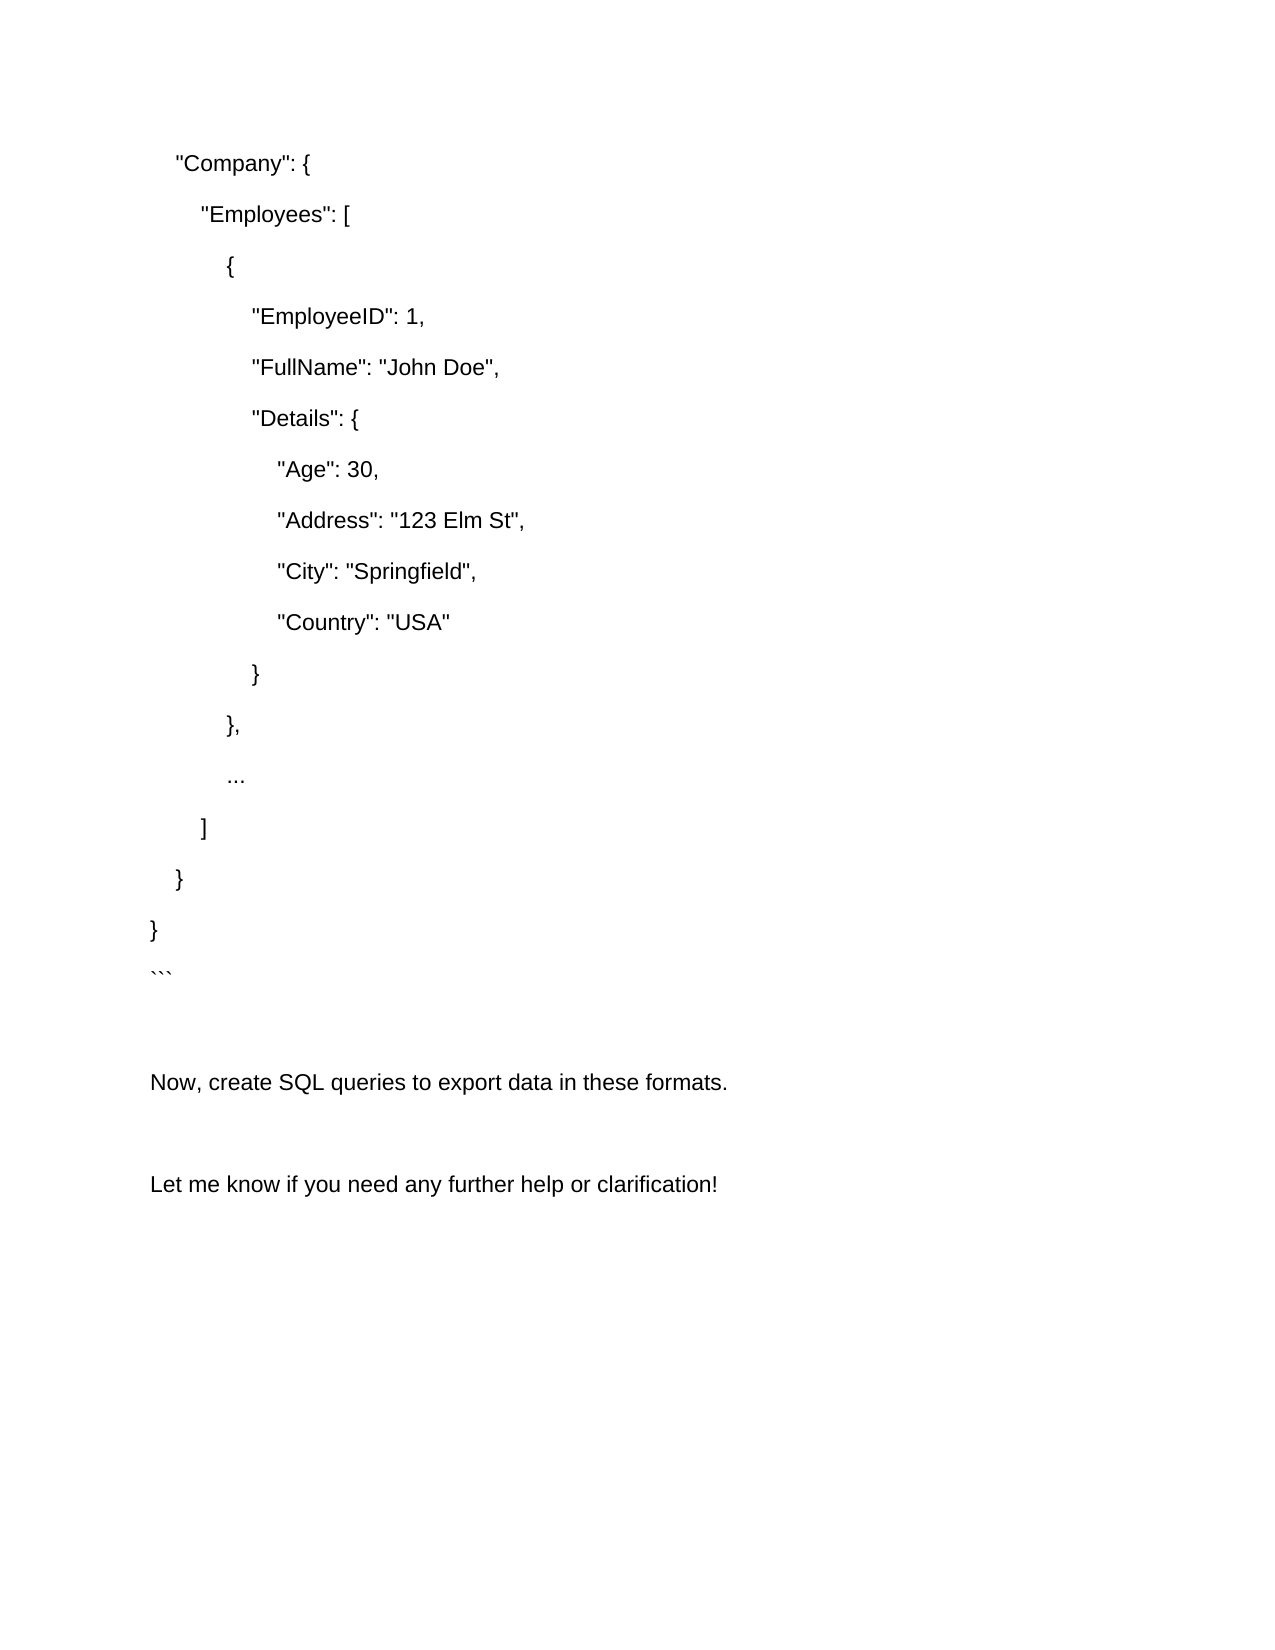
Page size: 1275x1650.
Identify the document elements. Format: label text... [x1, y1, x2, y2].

text "Details": { [150, 405, 1125, 432]
text } [150, 660, 1125, 687]
text "Employees": [ [150, 201, 1125, 227]
text { [150, 252, 1125, 278]
text "City": "Springfield", [150, 558, 1125, 585]
text Now, create SQL queries to export data in these formats. [150, 1069, 1125, 1095]
text "Company": { [150, 150, 1125, 176]
text "Address": "123 Elm St", [150, 507, 1125, 534]
text ] [150, 813, 1125, 840]
text } [150, 864, 1125, 891]
text "Age": 30, [150, 456, 1125, 483]
text "Country": "USA" [150, 609, 1125, 636]
text Let me know if you need any further help or clarification! [150, 1171, 1125, 1197]
text } [150, 916, 1125, 942]
text }, [150, 711, 1125, 738]
text "FullName": "John Doe", [150, 354, 1125, 381]
text ``` [150, 967, 1125, 993]
text "EmployeeID": 1, [150, 303, 1125, 329]
text ... [150, 762, 1125, 789]
